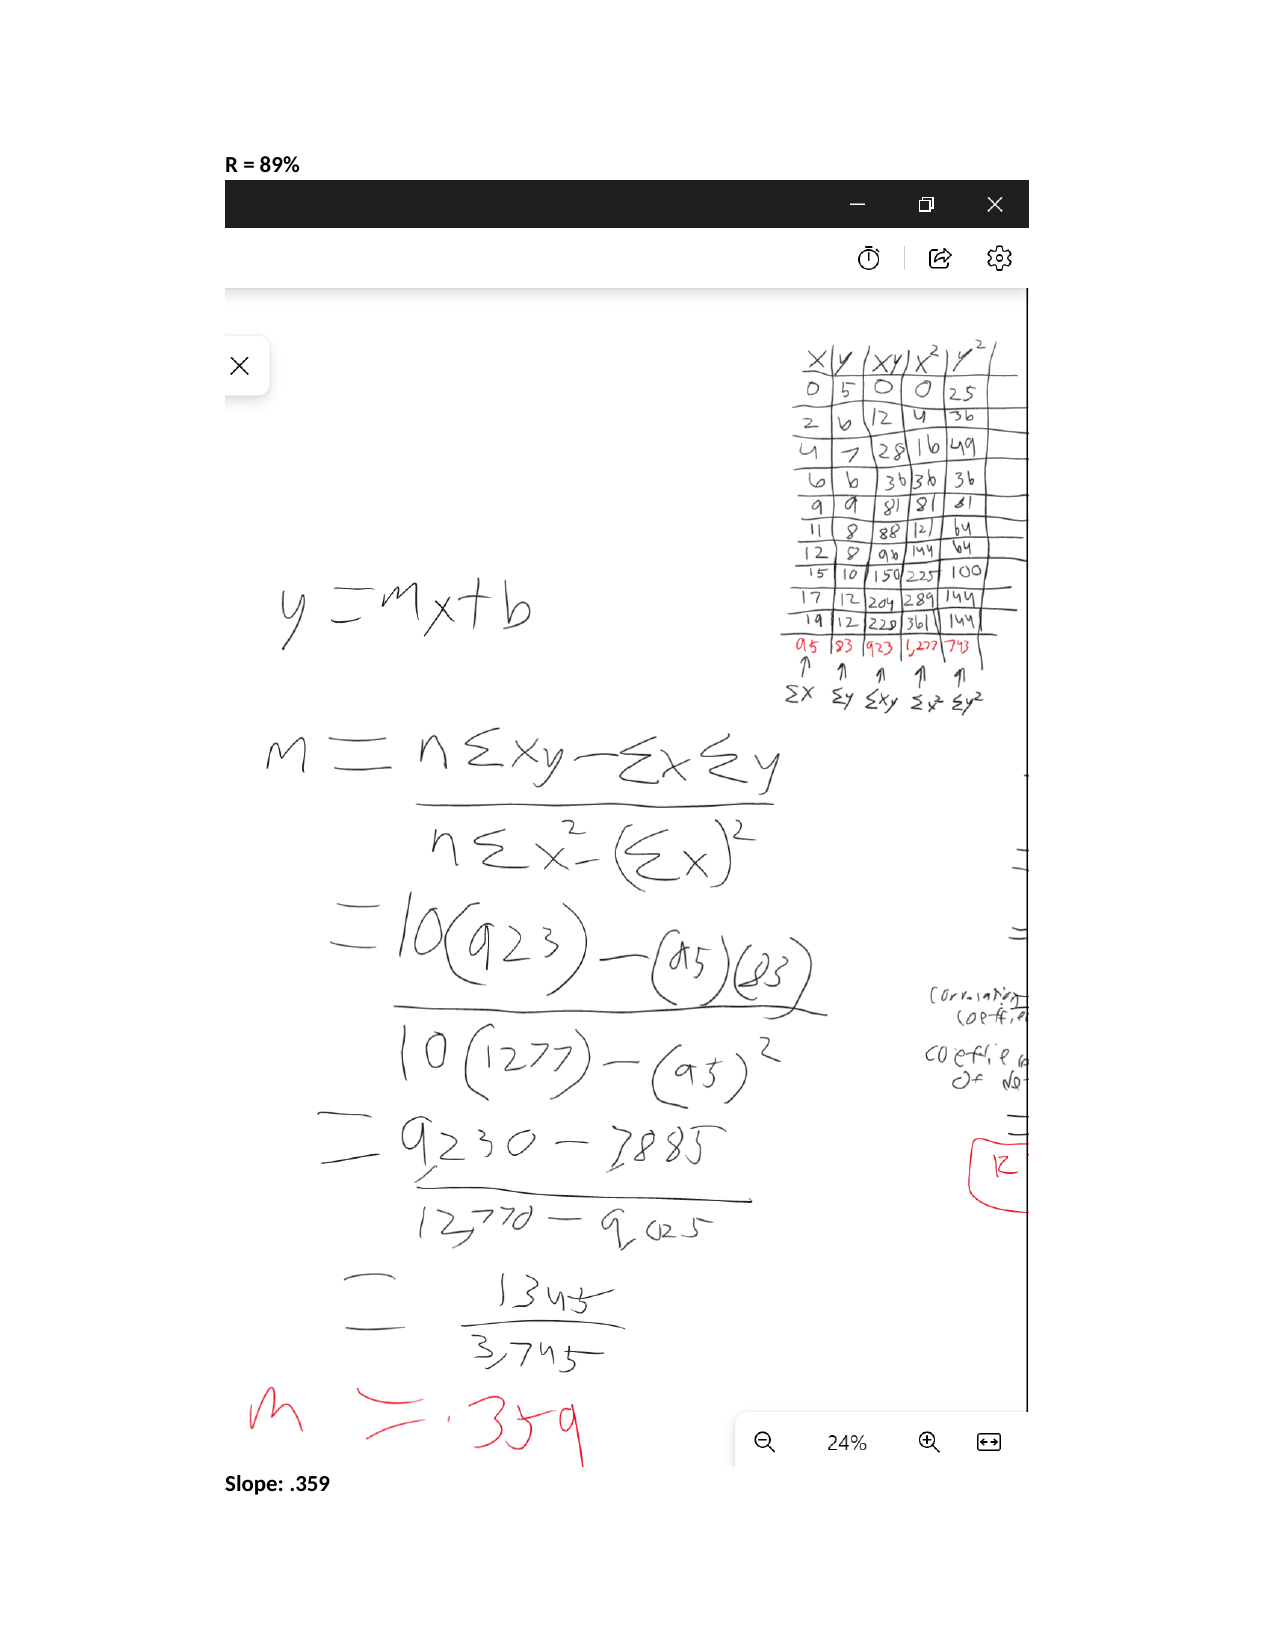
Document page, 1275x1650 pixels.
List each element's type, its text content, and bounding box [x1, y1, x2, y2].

picture [225, 180, 1029, 1467]
list R = 89% [225, 150, 1125, 178]
list Slope: .359 [225, 1469, 1125, 1497]
